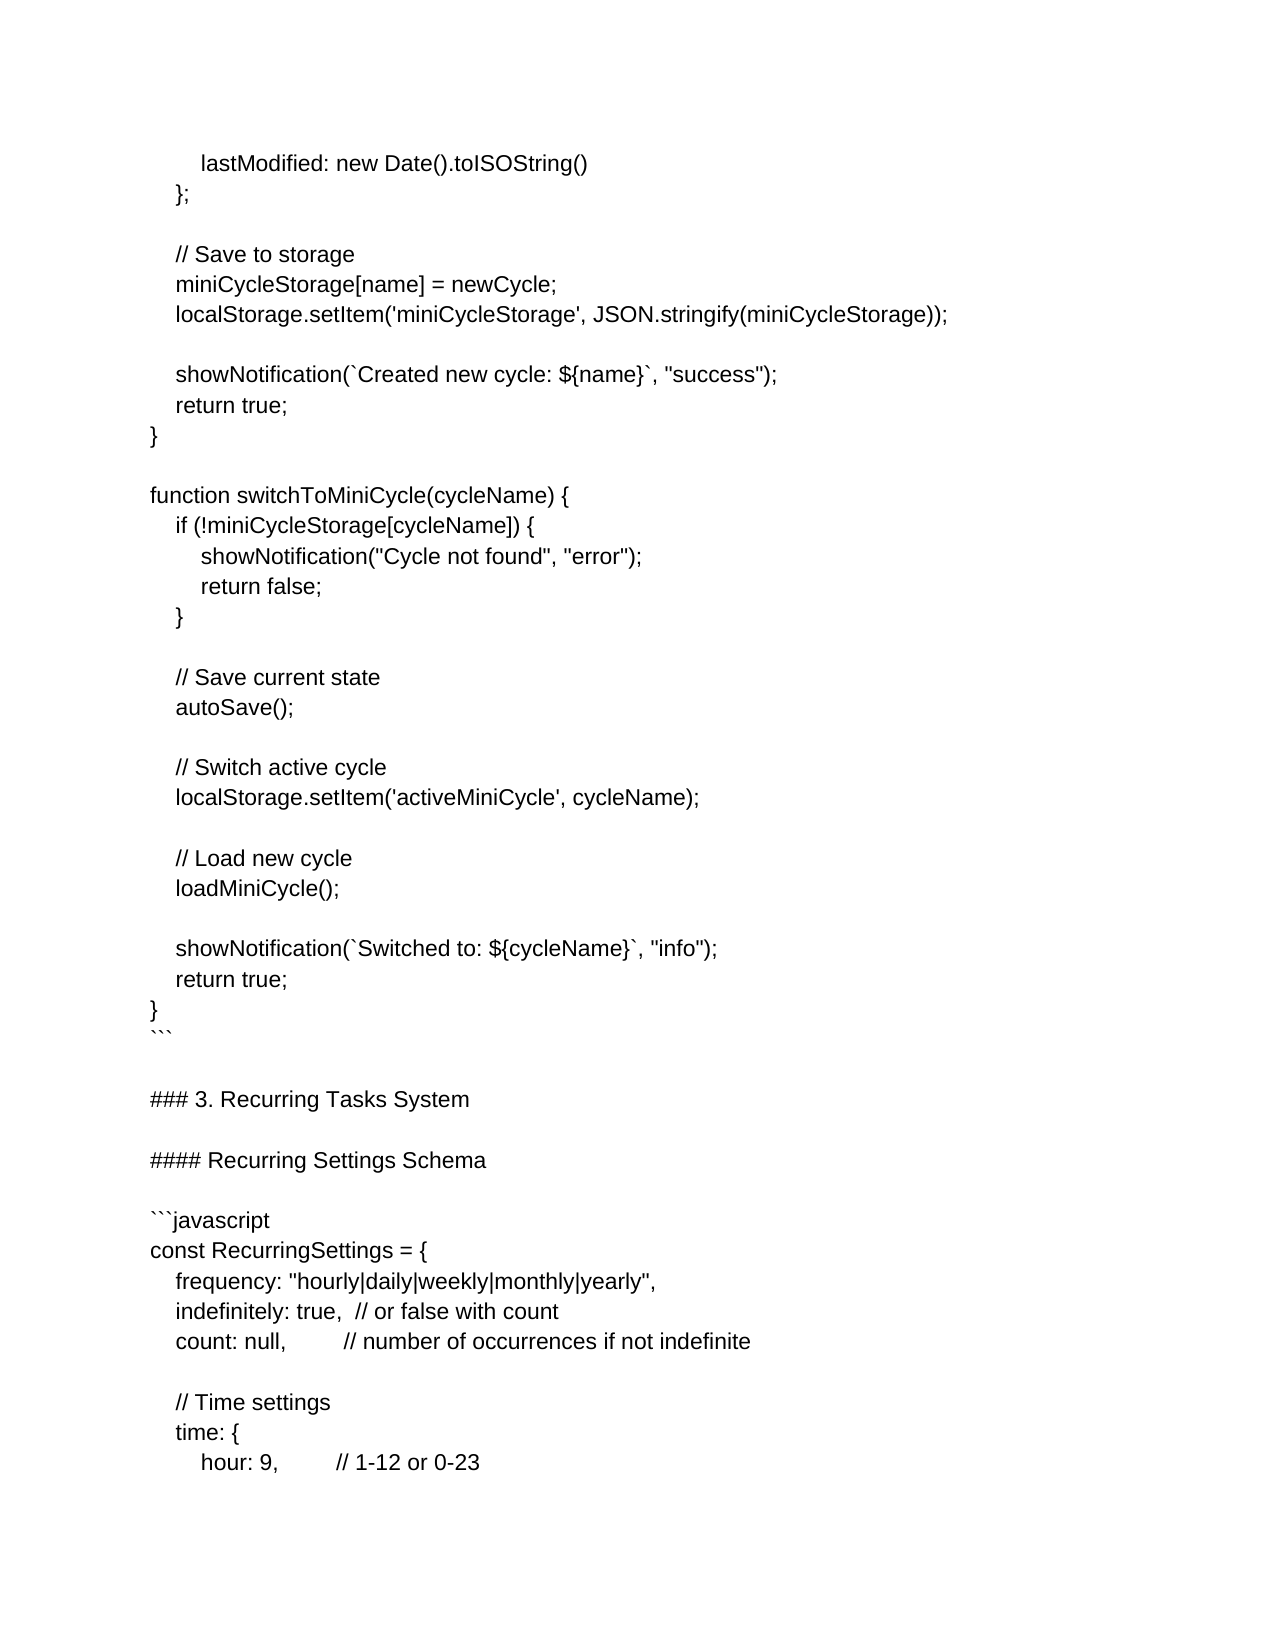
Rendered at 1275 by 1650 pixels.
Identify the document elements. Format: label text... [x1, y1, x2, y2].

text loadMiniCycle(); [150, 875, 1125, 901]
text ``` [150, 1026, 1125, 1052]
text }; [150, 180, 1125, 207]
text if (!miniCycleStorage[cycleName]) { [150, 512, 1125, 539]
text showNotification(`Switched to: ${cycleName}`, "info"); [150, 935, 1125, 962]
text miniCycleStorage[name] = newCycle; [150, 271, 1125, 297]
text return false; [150, 573, 1125, 599]
text function switchToMiniCycle(cycleName) { [150, 482, 1125, 509]
text return true; [150, 966, 1125, 992]
text autoSave(); [150, 694, 1125, 720]
text // Save to storage [150, 241, 1125, 267]
text showNotification("Cycle not found", "error"); [150, 543, 1125, 569]
text const RecurringSettings = { [150, 1237, 1125, 1264]
text // Save current state [150, 663, 1125, 690]
text } [150, 996, 1125, 1022]
text hour: 9, // 1-12 or 0-23 [150, 1449, 1125, 1475]
text // Time settings [150, 1388, 1125, 1415]
text showNotification(`Created new cycle: ${name}`, "success"); [150, 361, 1125, 388]
text } [150, 603, 1125, 629]
text ```javascript [150, 1207, 1125, 1234]
text frequency: "hourly|daily|weekly|monthly|yearly", [150, 1268, 1125, 1294]
text return true; [150, 392, 1125, 418]
text #### Recurring Settings Schema [150, 1147, 1125, 1173]
text count: null, // number of occurrences if not indefinite [150, 1328, 1125, 1354]
text } [150, 422, 1125, 448]
text // Switch active cycle [150, 754, 1125, 781]
text localStorage.setItem('activeMiniCycle', cycleName); [150, 784, 1125, 811]
text time: { [150, 1419, 1125, 1445]
text lastModified: new Date().toISOString() [150, 150, 1125, 176]
text // Load new cycle [150, 845, 1125, 871]
text indefinitely: true, // or false with count [150, 1298, 1125, 1324]
text localStorage.setItem('miniCycleStorage', JSON.stringify(miniCycleStorage)); [150, 301, 1125, 327]
text ### 3. Recurring Tasks System [150, 1086, 1125, 1113]
